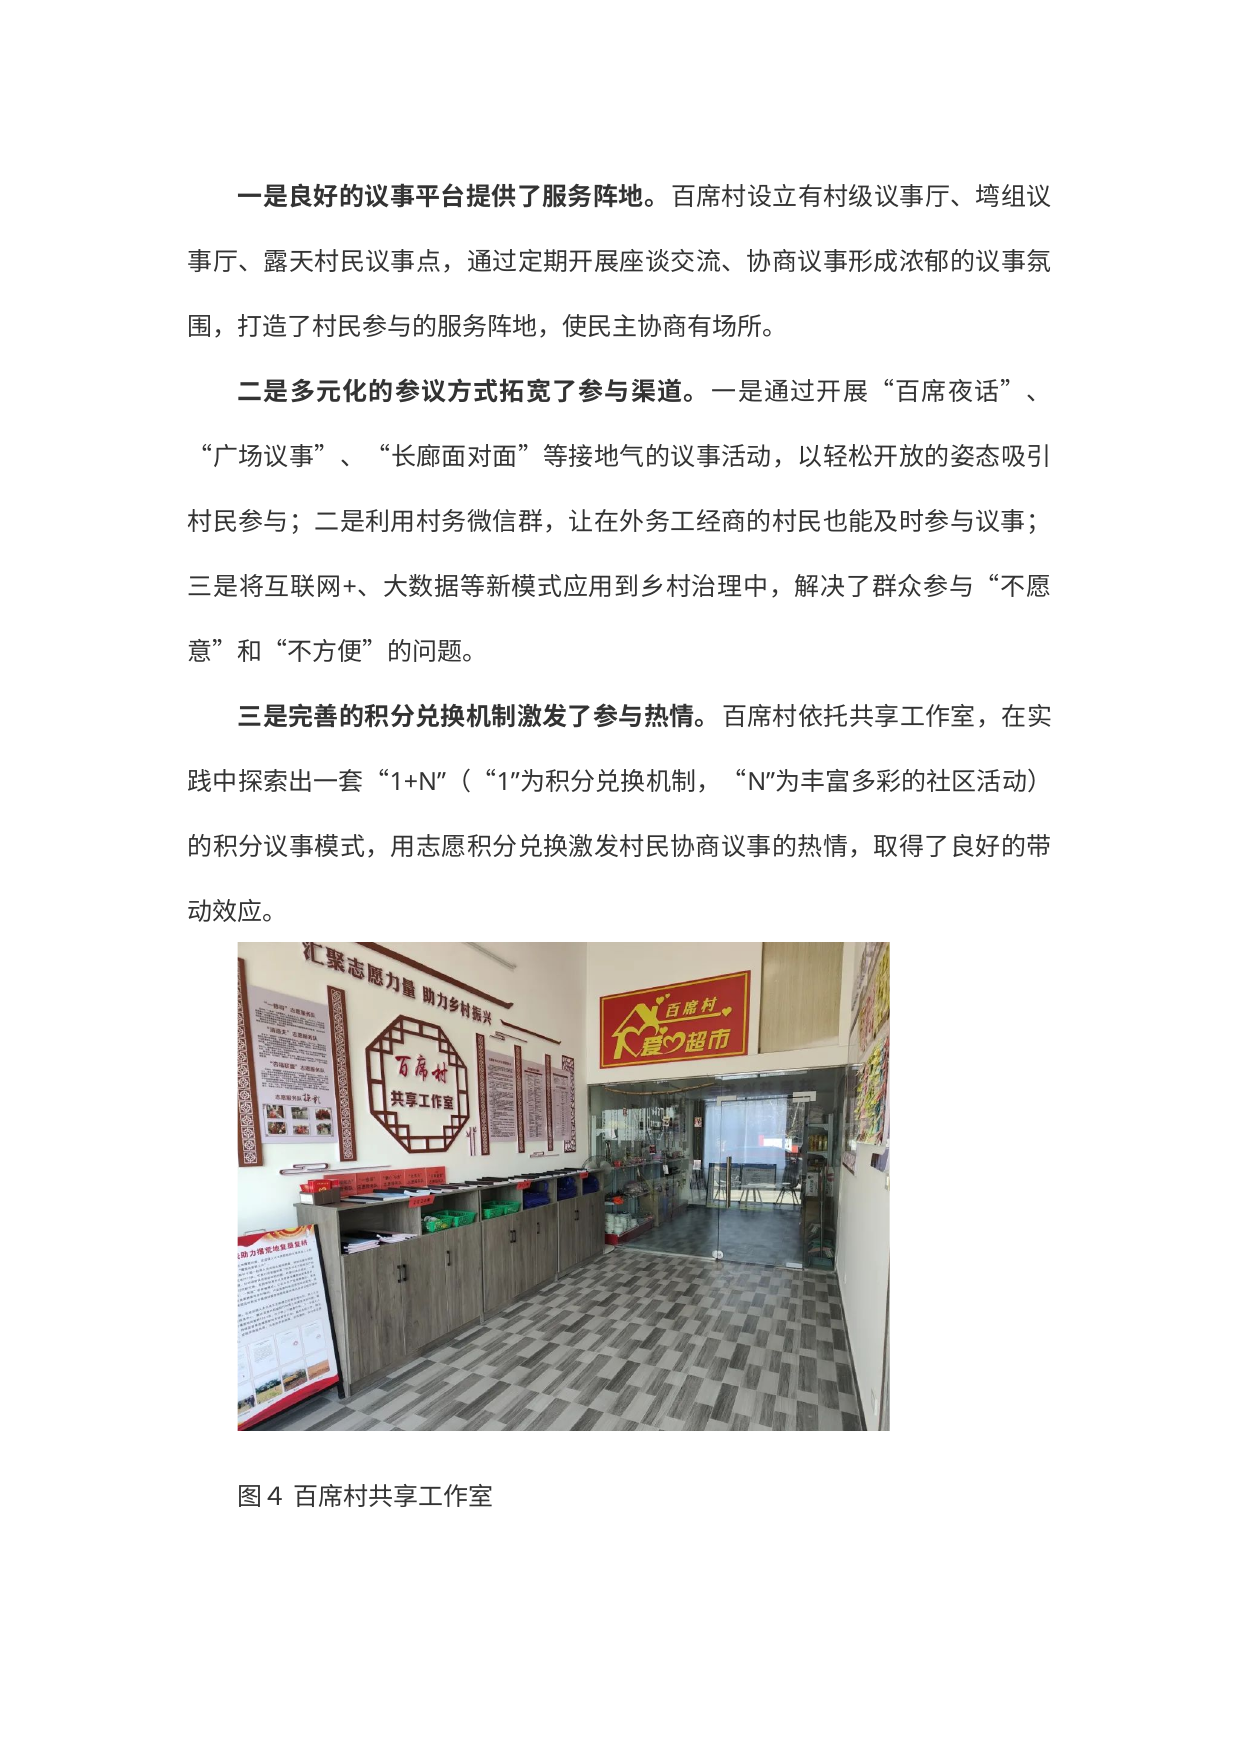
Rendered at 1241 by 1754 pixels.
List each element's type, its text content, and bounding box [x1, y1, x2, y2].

text 一是良好的议事平台提供了服务阵地。百席村设立有村级议事厅、塆组议事厅、露天村民议事点，通过定期开展座谈交流、协商议事形成浓郁的议事氛围，打造了村民参与的服务阵地，使民主协商有场所。 [187, 162, 1053, 357]
picture [237, 942, 890, 1431]
text 二是多元化的参议方式拓宽了参与渠道。一是通过开展“百席夜话”、“广场议事”、“长廊面对面”等接地气的议事活动，以轻松开放的姿态吸引村民参与；二是利用村务微信群，让在外务工经商的村民也能及时参与议事；三是将互联网+、大数据等新模式应用到乡村治理中，解决了群众参与“不愿意”和“不方便”的问题。 [187, 357, 1053, 682]
text 图４ 百席村共享工作室 [187, 1462, 1053, 1527]
text 三是完善的积分兑换机制激发了参与热情。百席村依托共享工作室，在实践中探索出一套“1+N”（“1”为积分兑换机制，“N”为丰富多彩的社区活动）的积分议事模式，用志愿积分兑换激发村民协商议事的热情，取得了良好的带动效应。 [187, 682, 1053, 942]
